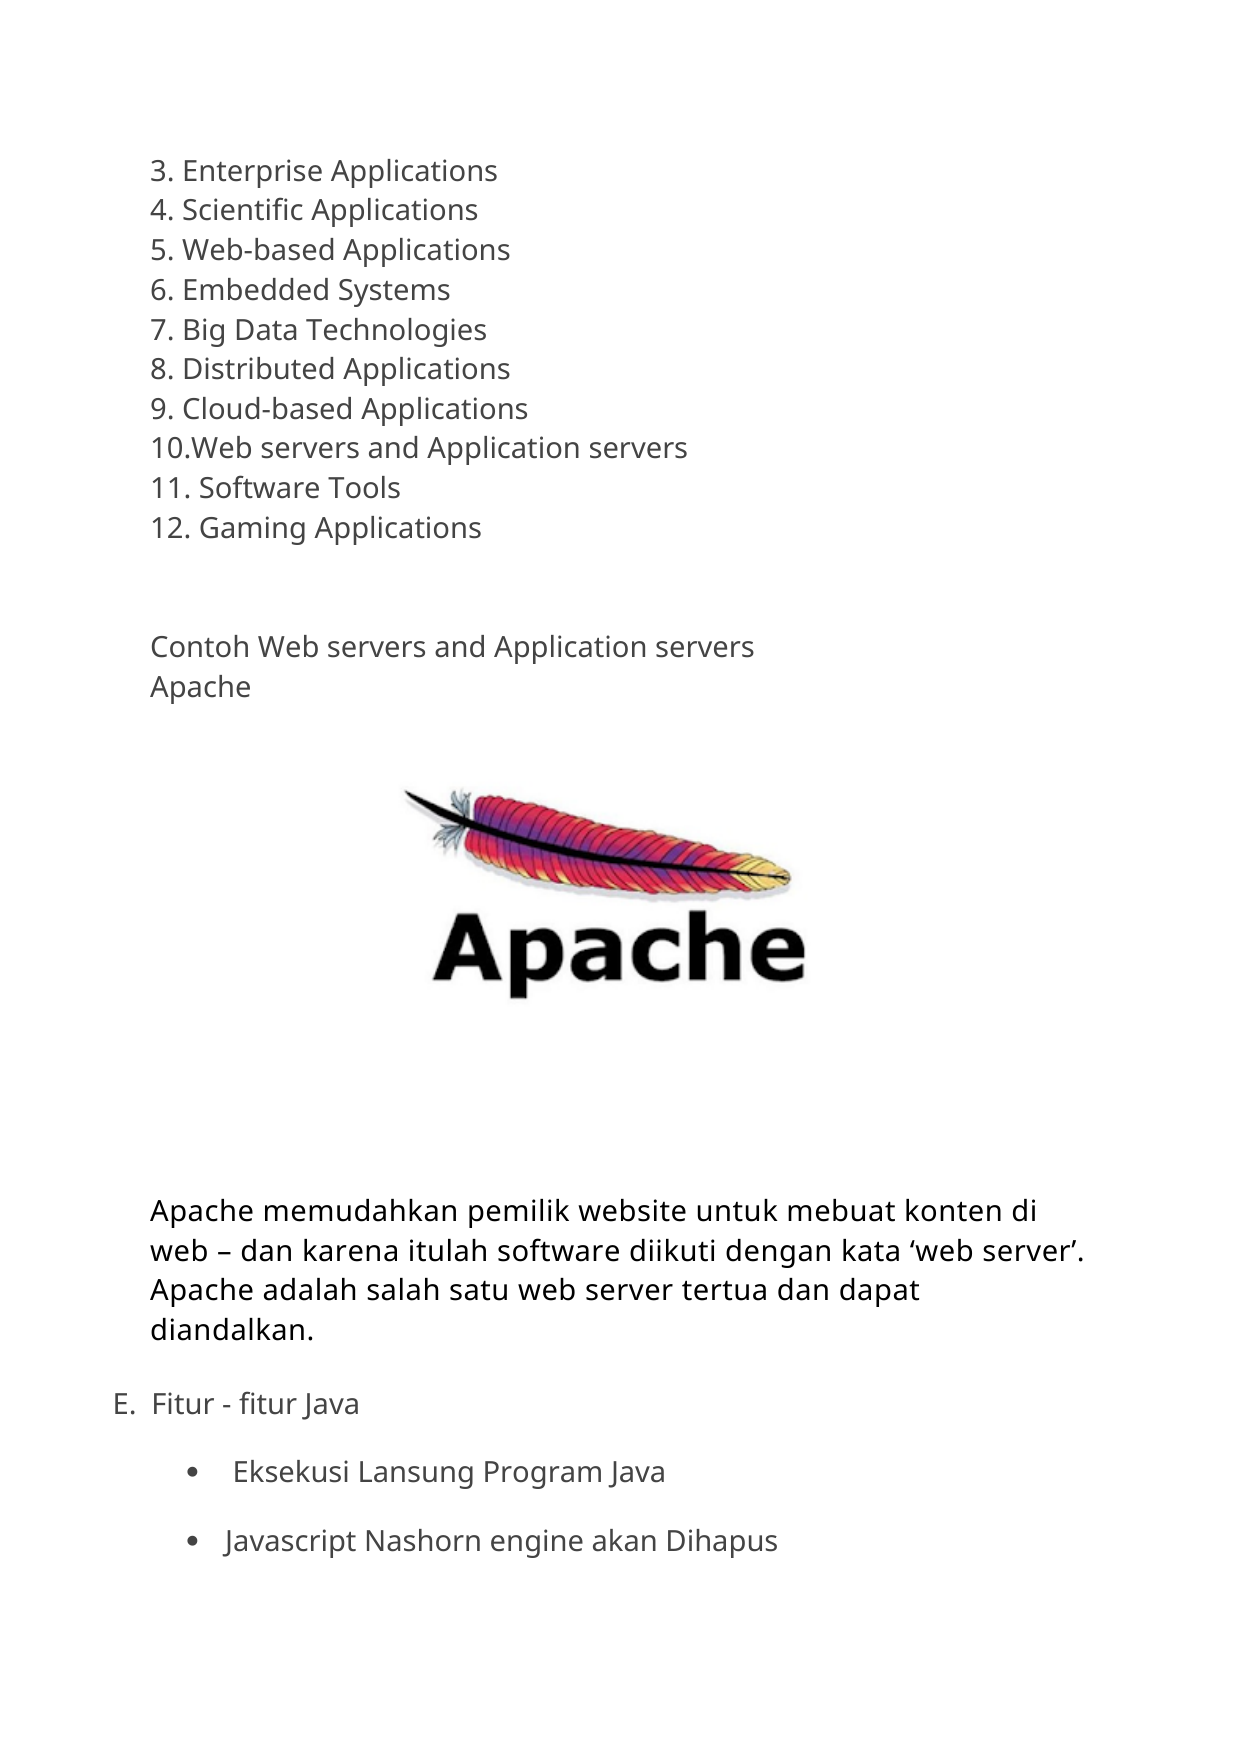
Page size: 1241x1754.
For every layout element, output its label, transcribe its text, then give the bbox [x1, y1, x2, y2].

text 12. Gaming Applications [150, 507, 1090, 547]
text Contoh Web servers and Application servers [150, 626, 1090, 666]
text Apache [150, 666, 1090, 706]
text 9. Cloud-based Applications [150, 388, 1090, 428]
list Eksekusi Lansung Program Java [187, 1452, 1090, 1491]
text E. Fitur - fitur Java [112, 1383, 1090, 1423]
text 4. Scientific Applications [150, 190, 1090, 229]
text 8. Distributed Applications [150, 348, 1090, 388]
text 11. Software Tools [150, 467, 1090, 507]
text 7. Big Data Technologies [150, 309, 1090, 348]
picture [332, 705, 908, 1055]
list Javascript Nashorn engine akan Dihapus [187, 1521, 1090, 1560]
text 5. Web-based Applications [150, 229, 1090, 269]
text Apache memudahkan pemilik website untuk mebuat konten di web – dan karena itulah software diikuti dengan kata ‘web server’. Apache adalah salah satu web server tertua dan dapat diandalkan. [150, 1190, 1090, 1349]
text 3. Enterprise Applications [150, 150, 1090, 190]
text 10.Web servers and Application servers [150, 428, 1090, 467]
text 6. Embedded Systems [150, 269, 1090, 309]
